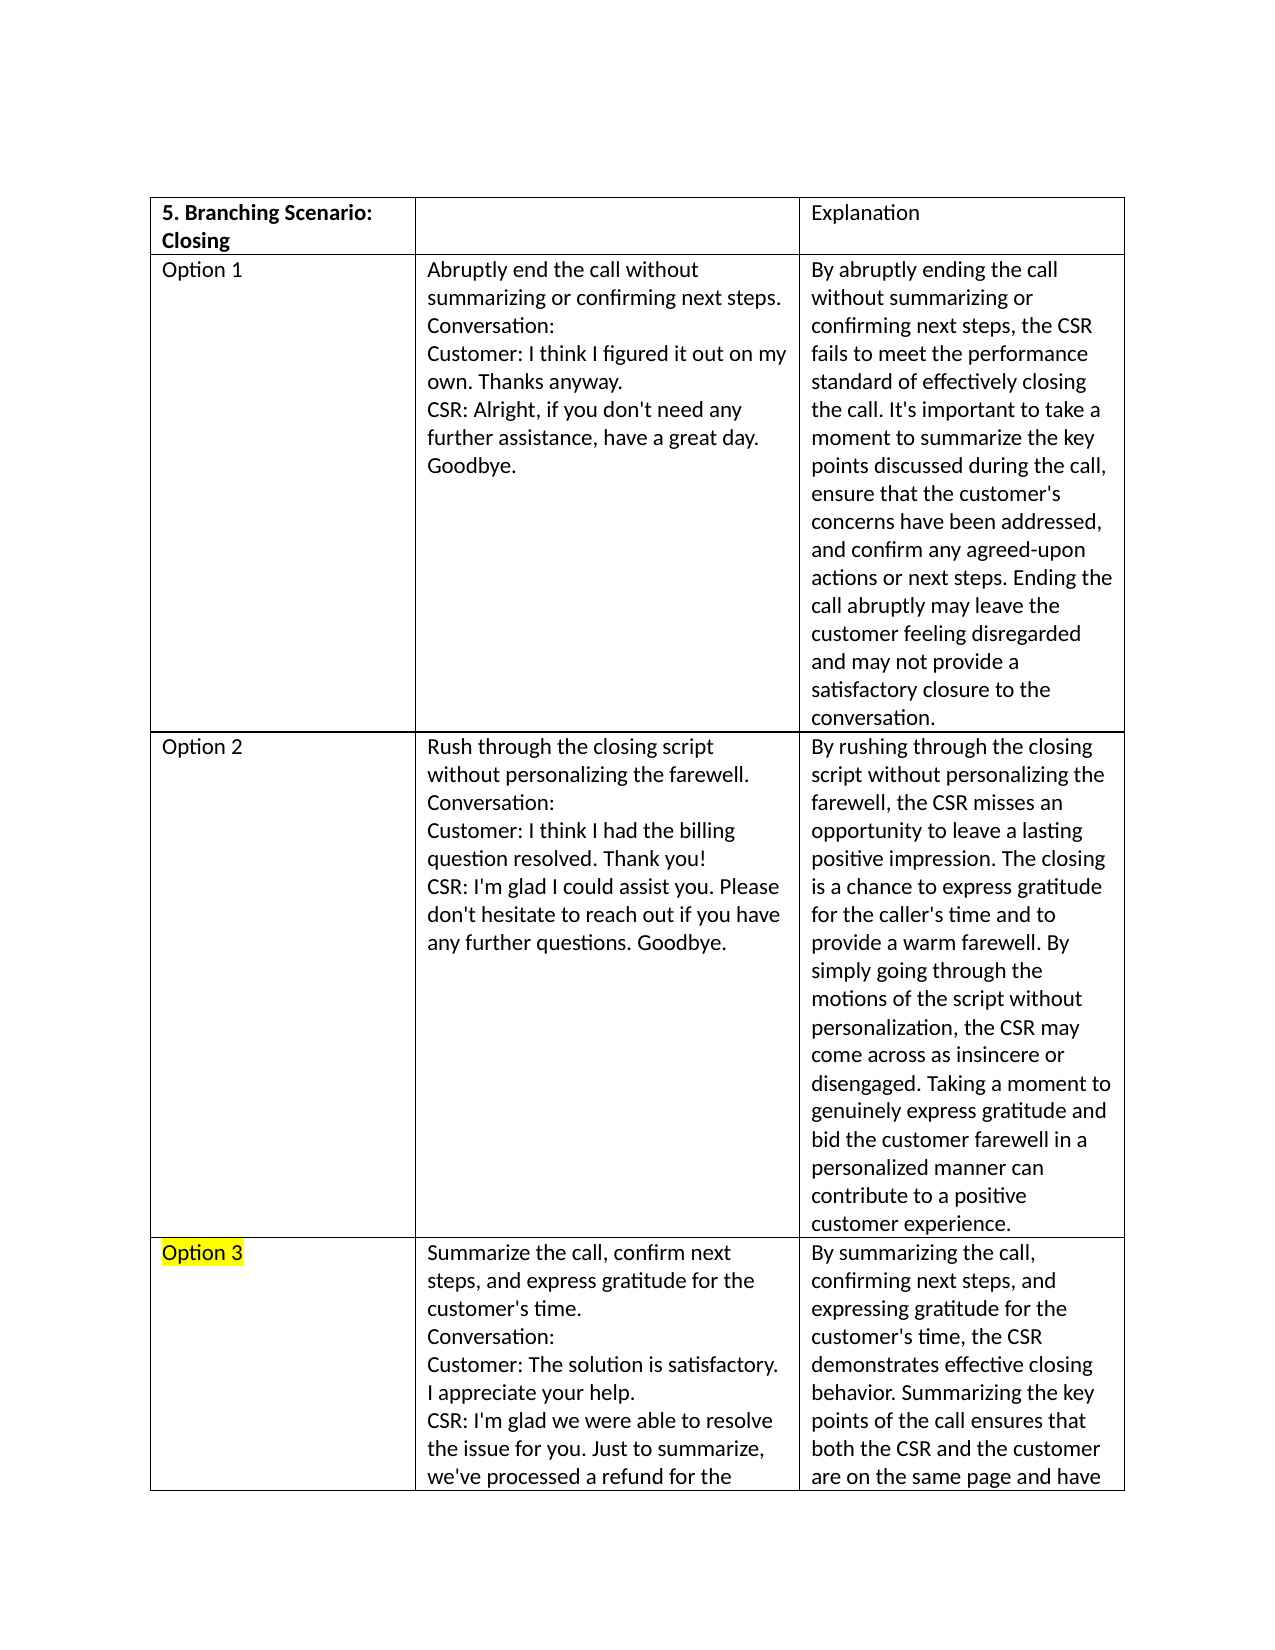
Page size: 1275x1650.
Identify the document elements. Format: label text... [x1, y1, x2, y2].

table_cell Option 3 [151, 1238, 415, 1490]
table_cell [416, 1238, 799, 1490]
table_cell By rushing through the closing script without personalizing the farewell, the CSR misses an opportunity to leave a lasting positive impression. The closing is a chance to express gratitude for the caller's time and to provide a warm farewell. By simply going through the motions of the script without personalization, the CSR may come across as insincere or disengaged. Taking a moment to genuinely express gratitude and bid the customer farewell in a personalized manner can contribute to a positive customer experience. [800, 733, 1124, 1237]
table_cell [800, 1238, 1124, 1490]
table_cell Option 2 [151, 733, 415, 1237]
table_header Explanation [800, 198, 1124, 254]
table_cell Rush through the closing script without personalizing the farewell. Conversation: Customer: I think I had the billing question resolved. Thank you! CSR: I'm glad I could assist you. Please don't hesitate to reach out if you have any further questions. Goodbye. [416, 733, 799, 1237]
table_cell By abruptly ending the call without summarizing or confirming next steps, the CSR fails to meet the performance standard of effectively closing the call. It's important to take a moment to summarize the key points discussed during the call, ensure that the customer's concerns have been addressed, and confirm any agreed-upon actions or next steps. Ending the call abruptly may leave the customer feeling disregarded and may not provide a satisfactory closure to the conversation. [800, 255, 1124, 731]
table_header [416, 198, 799, 254]
table_cell Option 1 [151, 255, 415, 731]
table_cell Abruptly end the call without summarizing or confirming next steps. Conversation: Customer: I think I figured it out on my own. Thanks anyway. CSR: Alright, if you don't need any further assistance, have a great day. Goodbye. [416, 255, 799, 731]
table_header 5. Branching Scenario: Closing [151, 198, 415, 254]
